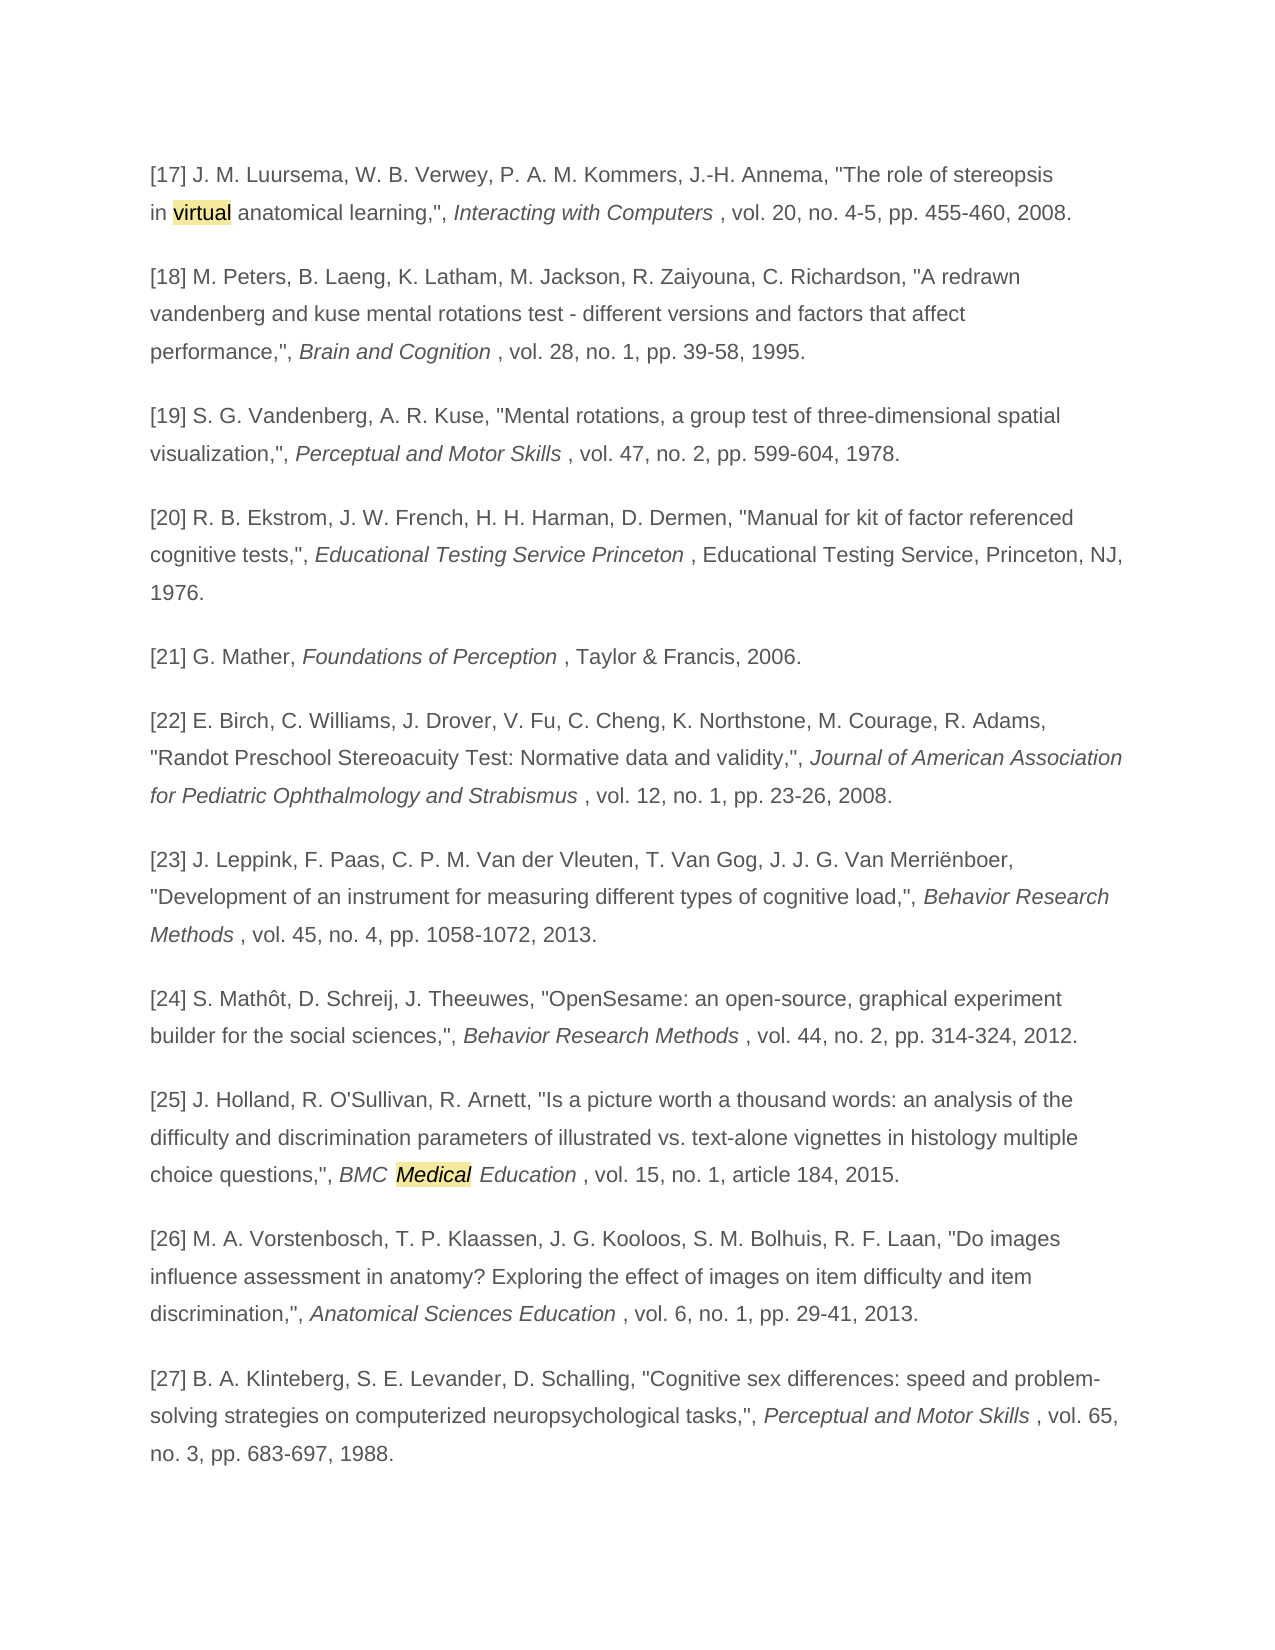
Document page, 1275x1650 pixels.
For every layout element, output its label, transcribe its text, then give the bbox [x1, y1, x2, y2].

text [18] M. Peters, B. Laeng, K. Latham, M. Jackson, R. Zaiyouna, C. Richardson, "A redrawn vandenberg and kuse mental rotations test - different versions and factors that affect performance,", Brain and Cognition , vol. 28, no. 1, pp. 39-58, 1995. [150, 252, 1125, 364]
text [20] R. B. Ekstrom, J. W. French, H. H. Harman, D. Dermen, "Manual for kit of factor referenced cognitive tests,", Educational Testing Service Princeton , Educational Testing Service, Princeton, NJ, 1976. [150, 492, 1125, 605]
text [17] J. M. Luursema, W. B. Verwey, P. A. M. Kommers, J.-H. Annema, "The role of stereopsis in virtual anatomical learning,", Interacting with Computers , vol. 20, no. 4-5, pp. 455-460, 2008. [150, 150, 1125, 225]
text [25] J. Holland, R. O'Sullivan, R. Arnett, "Is a picture worth a thousand words: an analysis of the difficulty and discrimination parameters of illustrated vs. text-alone vignettes in histology multiple choice questions,", BMC Medical Education , vol. 15, no. 1, article 184, 2015. [150, 1075, 1125, 1187]
text [22] E. Birch, C. Williams, J. Drover, V. Fu, C. Cheng, K. Northstone, M. Courage, R. Adams, "Randot Preschool Stereoacuity Test: Normative data and validity,", Journal of American Association for Pediatric Ophthalmology and Strabismus , vol. 12, no. 1, pp. 23-26, 2008. [150, 695, 1125, 808]
text [19] S. G. Vandenberg, A. R. Kuse, "Mental rotations, a group test of three-dimensional spatial visualization,", Perceptual and Motor Skills , vol. 47, no. 2, pp. 599-604, 1978. [150, 391, 1125, 466]
text [21] G. Mather, Foundations of Perception , Taylor & Francis, 2006. [150, 631, 1125, 669]
text [23] J. Leppink, F. Paas, C. P. M. Van der Vleuten, T. Van Gog, J. J. G. Van Merriënboer, "Development of an instrument for measuring different types of cognitive load,", Behavior Research Methods , vol. 45, no. 4, pp. 1058-1072, 2013. [150, 834, 1125, 947]
text [27] B. A. Klinteberg, S. E. Levander, D. Schalling, "Cognitive sex differences: speed and problem-solving strategies on computerized neuropsychological tasks,", Perceptual and Motor Skills , vol. 65, no. 3, pp. 683-697, 1988. [150, 1353, 1125, 1466]
text [26] M. A. Vorstenbosch, T. P. Klaassen, J. G. Kooloos, S. M. Bolhuis, R. F. Laan, "Do images influence assessment in anatomy? Exploring the effect of images on item difficulty and item discrimination,", Anatomical Sciences Education , vol. 6, no. 1, pp. 29-41, 2013. [150, 1214, 1125, 1327]
text [24] S. Mathôt, D. Schreij, J. Theeuwes, "OpenSesame: an open-source, graphical experiment builder for the social sciences,", Behavior Research Methods , vol. 44, no. 2, pp. 314-324, 2012. [150, 973, 1125, 1048]
